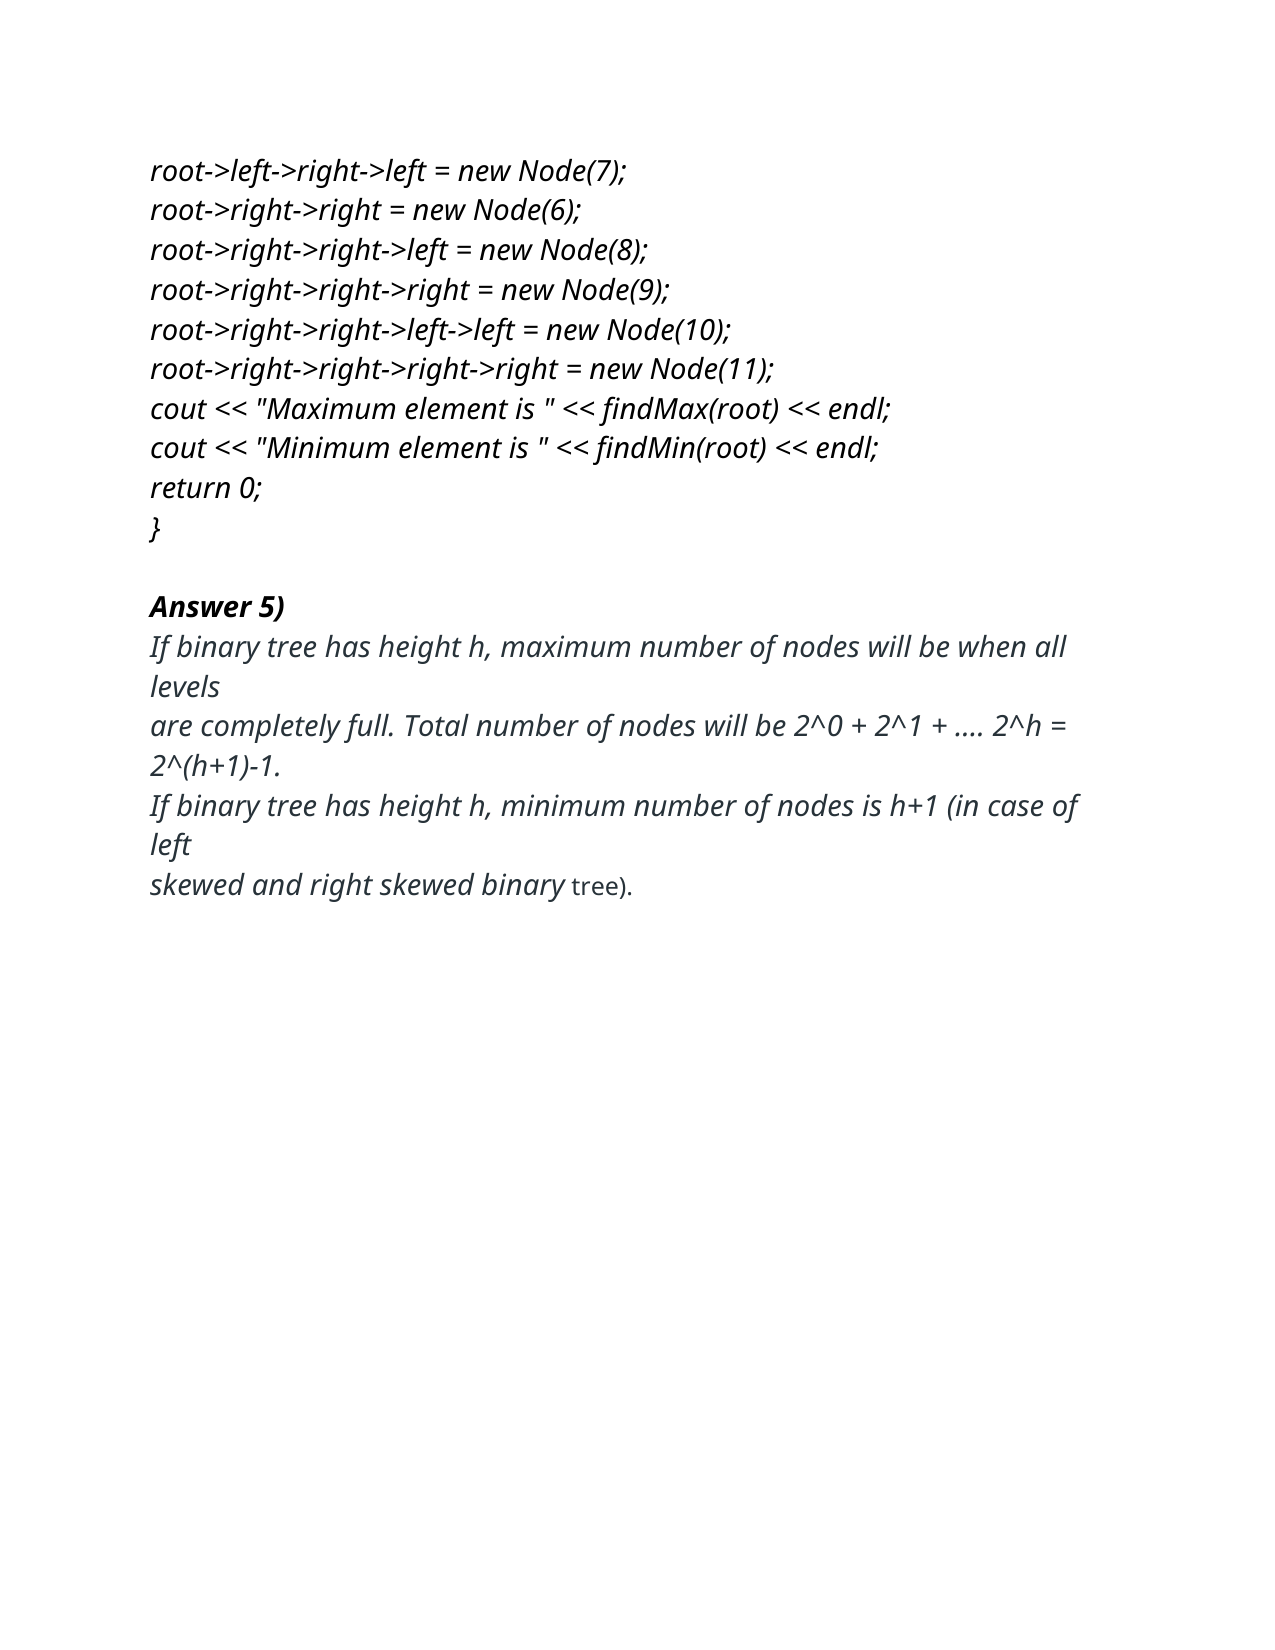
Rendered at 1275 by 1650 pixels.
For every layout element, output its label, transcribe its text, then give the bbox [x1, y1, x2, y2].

text If binary tree has height h, minimum number of nodes is h+1 (in case of left [150, 785, 1125, 864]
text Answer 5) [150, 587, 1125, 626]
text root->right->right->right = new Node(9); [150, 269, 1125, 309]
text root->right->right->left->left = new Node(10); [150, 309, 1125, 348]
text If binary tree has height h, maximum number of nodes will be when all levels [150, 626, 1125, 706]
text root->right->right = new Node(6); [150, 190, 1125, 229]
text 2^(h+1)-1. [150, 745, 1125, 785]
text root->right->right->right->right = new Node(11); [150, 348, 1125, 388]
text skewed and right skewed binary tree). [150, 864, 1125, 904]
text return 0; [150, 467, 1125, 507]
text cout << "Minimum element is " << findMin(root) << endl; [150, 428, 1125, 467]
text root->left->right->left = new Node(7); [150, 150, 1125, 190]
text } [150, 507, 1125, 547]
text are completely full. Total number of nodes will be 2^0 + 2^1 + …. 2^h = [150, 706, 1125, 745]
text root->right->right->left = new Node(8); [150, 229, 1125, 269]
text cout << "Maximum element is " << findMax(root) << endl; [150, 388, 1125, 428]
